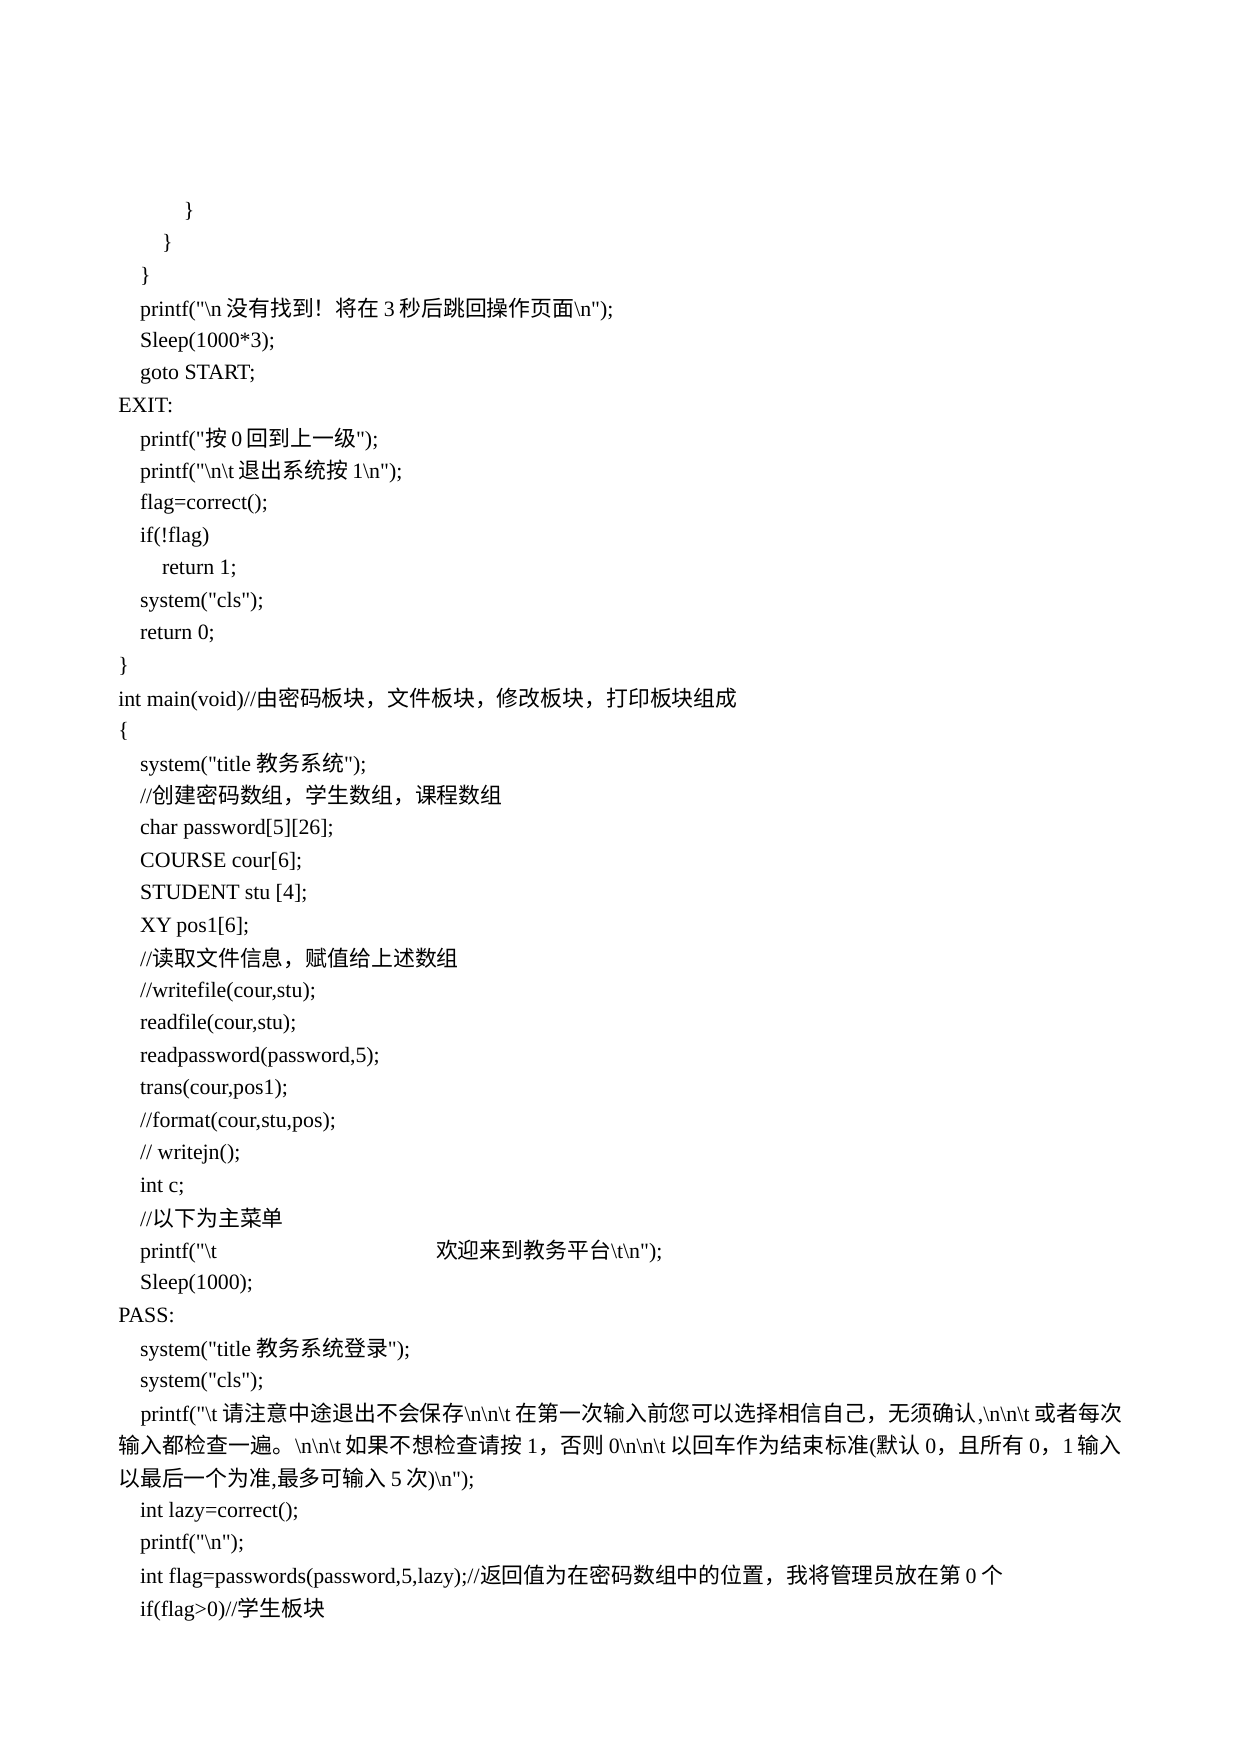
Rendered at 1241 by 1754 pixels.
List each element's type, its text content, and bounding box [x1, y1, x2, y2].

text printf("\n"); [118, 1526, 1122, 1558]
text //以下为主菜单 [118, 1201, 1122, 1233]
text int lazy=correct(); [118, 1493, 1122, 1526]
text if(!flag) [118, 518, 1122, 551]
text } [118, 193, 1122, 226]
text } [118, 648, 1122, 681]
text XY pos1[6]; [118, 908, 1122, 941]
text STUDENT stu [4]; [118, 876, 1122, 908]
text system("title 教务系统"); [118, 746, 1122, 778]
text readfile(cour,stu); [118, 1006, 1122, 1038]
text // writejn(); [118, 1136, 1122, 1168]
text COURSE cour[6]; [118, 843, 1122, 876]
text goto START; [118, 356, 1122, 388]
text } [118, 258, 1122, 291]
text int c; [118, 1168, 1122, 1201]
text { [118, 713, 1122, 746]
text return 1; [118, 551, 1122, 583]
text } [118, 226, 1122, 258]
text printf("按0回到上一级"); [118, 421, 1122, 453]
text printf("\t请注意中途退出不会保存\n\n\t在第一次输入前您可以选择相信自己，无须确认,\n\n\t或者每次输入都检查一遍。\n\n\t如果不想检查请按1，否则0\n\n\t以回车作为结束标准(默认0，且所有0，1输入以最后一个为准,最多可输入5次)\n"); [118, 1396, 1122, 1493]
text readpassword(password,5); [118, 1038, 1122, 1071]
text printf("\n没有找到！将在3秒后跳回操作页面\n"); [118, 291, 1122, 323]
text flag=correct(); [118, 486, 1122, 518]
text //format(cour,stu,pos); [118, 1103, 1122, 1136]
text int flag=passwords(password,5,lazy);//返回值为在密码数组中的位置，我将管理员放在第0个 [118, 1558, 1122, 1591]
text if(flag>0)//学生板块 [118, 1591, 1122, 1623]
text EXIT: [118, 388, 1122, 421]
text //创建密码数组，学生数组，课程数组 [118, 778, 1122, 811]
text trans(cour,pos1); [118, 1071, 1122, 1103]
text //读取文件信息，赋值给上述数组 [118, 941, 1122, 973]
text return 0; [118, 616, 1122, 648]
text PASS: [118, 1298, 1122, 1331]
text system("cls"); [118, 583, 1122, 616]
text printf("\n\t退出系统按1\n"); [118, 453, 1122, 486]
text printf("\t 欢迎来到教务平台\t\n"); [118, 1233, 1122, 1266]
text char password[5][26]; [118, 811, 1122, 843]
text int main(void)//由密码板块，文件板块，修改板块，打印板块组成 [118, 681, 1122, 713]
text Sleep(1000); [118, 1266, 1122, 1298]
text system("title 教务系统登录"); [118, 1331, 1122, 1363]
text system("cls"); [118, 1363, 1122, 1396]
text Sleep(1000*3); [118, 323, 1122, 356]
text //writefile(cour,stu); [118, 973, 1122, 1006]
